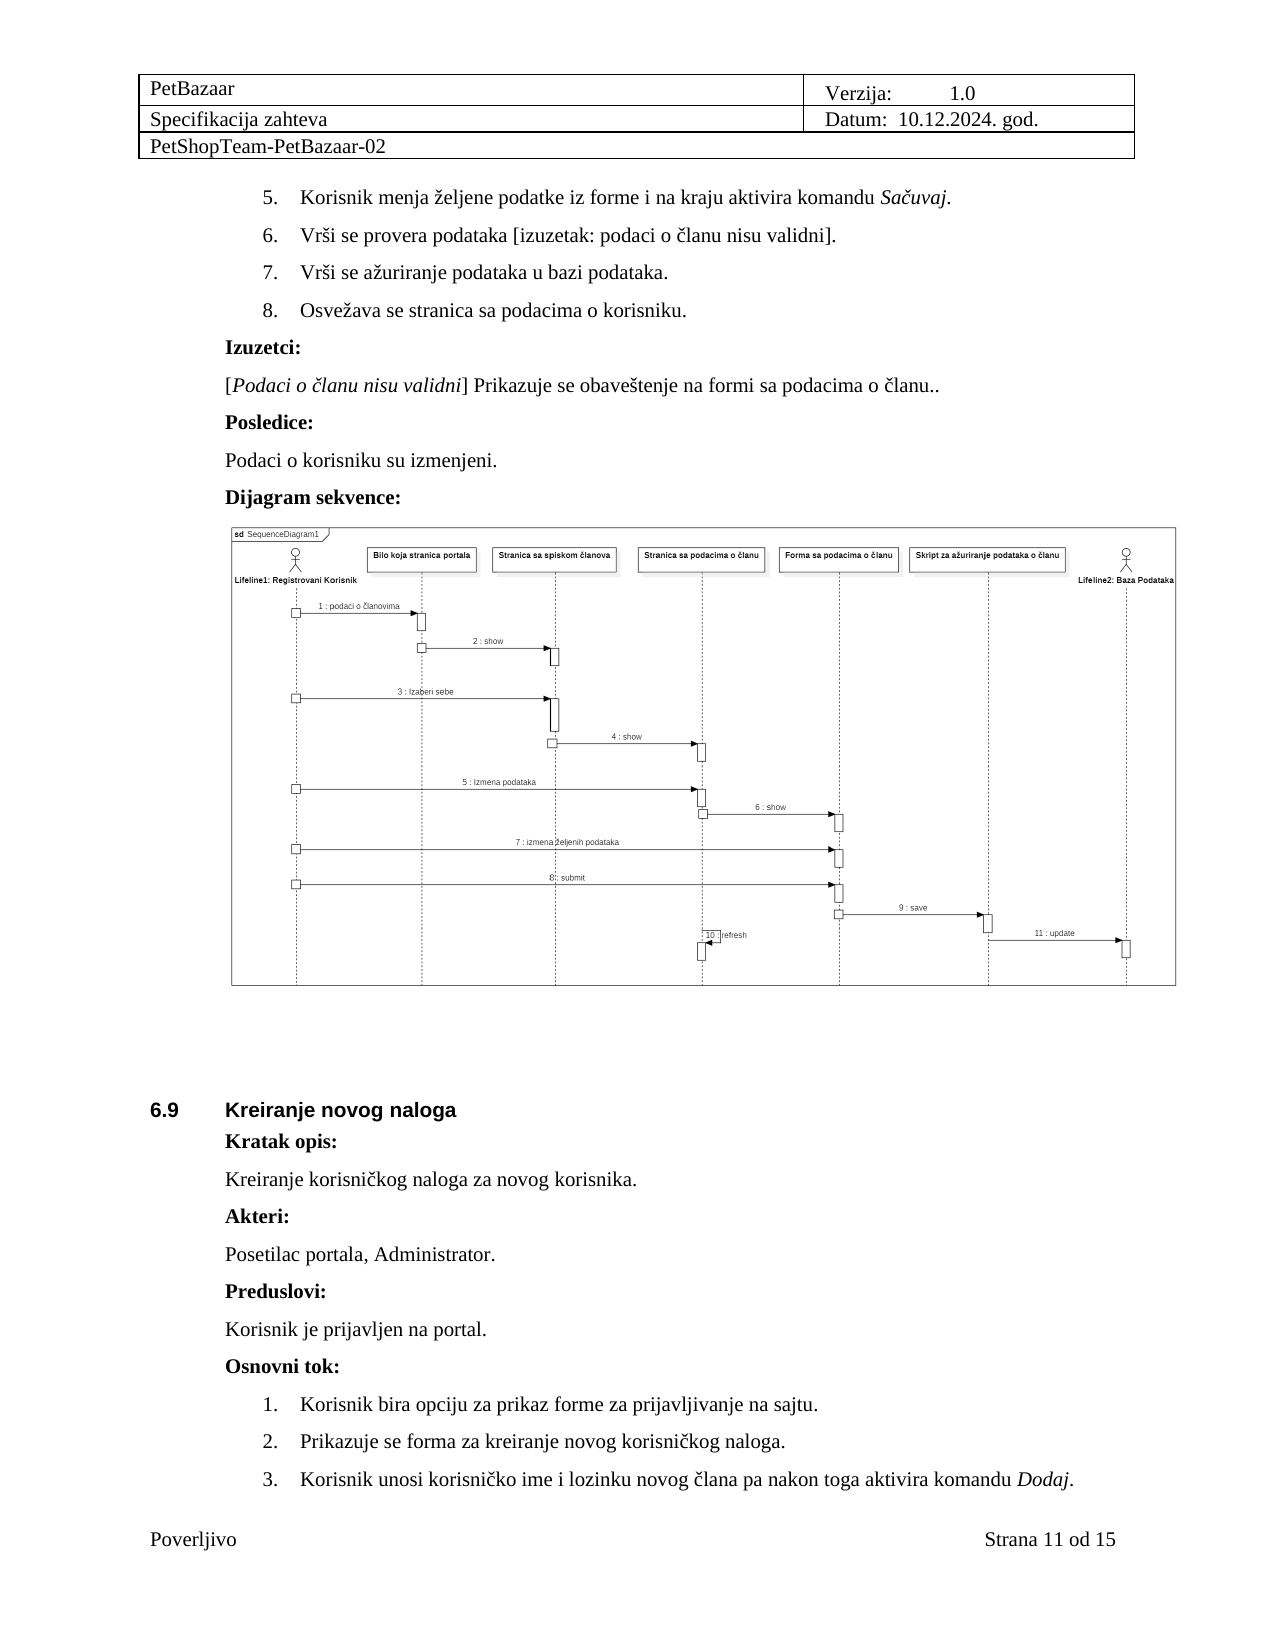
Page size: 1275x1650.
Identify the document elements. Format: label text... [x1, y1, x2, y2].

picture [225, 521, 1201, 1010]
text [Podaci o članu nisu validni] Prikazuje se obaveštenje na formi sa podacima o članu.. [225, 372, 1125, 397]
text Kratak opis: [225, 1128, 1125, 1153]
list Korisnik unosi korisničko ime i lozinku novog člana pa nakon toga aktivira komandu Dodaj. [262, 1466, 1125, 1491]
list Korisnik menja željene podatke iz forme i na kraju aktivira komandu Sačuvaj. [262, 184, 1125, 209]
text Izuzetci: [225, 334, 1125, 359]
text Posledice: [225, 409, 1125, 434]
list Vrši se provera podataka [izuzetak: podaci o članu nisu validni]. [262, 222, 1125, 247]
list Osvežava se stranica sa podacima o korisniku. [262, 297, 1125, 322]
text Osnovni tok: [225, 1353, 1125, 1378]
text Kreiranje korisničkog naloga za novog korisnika. [225, 1166, 1125, 1191]
text Podaci o korisniku su izmenjeni. [225, 447, 1125, 472]
text Posetilac portala, Administrator. [225, 1241, 1125, 1266]
subtitle Kreiranje novog naloga [150, 1097, 1125, 1122]
list Korisnik bira opciju za prikaz forme za prijavljivanje na sajtu. [262, 1391, 1125, 1416]
text Preduslovi: [225, 1278, 1125, 1303]
text Dijagram sekvence: [225, 484, 1125, 509]
text Korisnik je prijavljen na portal. [225, 1316, 1125, 1341]
list Vrši se ažuriranje podataka u bazi podataka. [262, 259, 1125, 284]
text Akteri: [225, 1203, 1125, 1228]
list Prikazuje se forma za kreiranje novog korisničkog naloga. [262, 1428, 1125, 1453]
